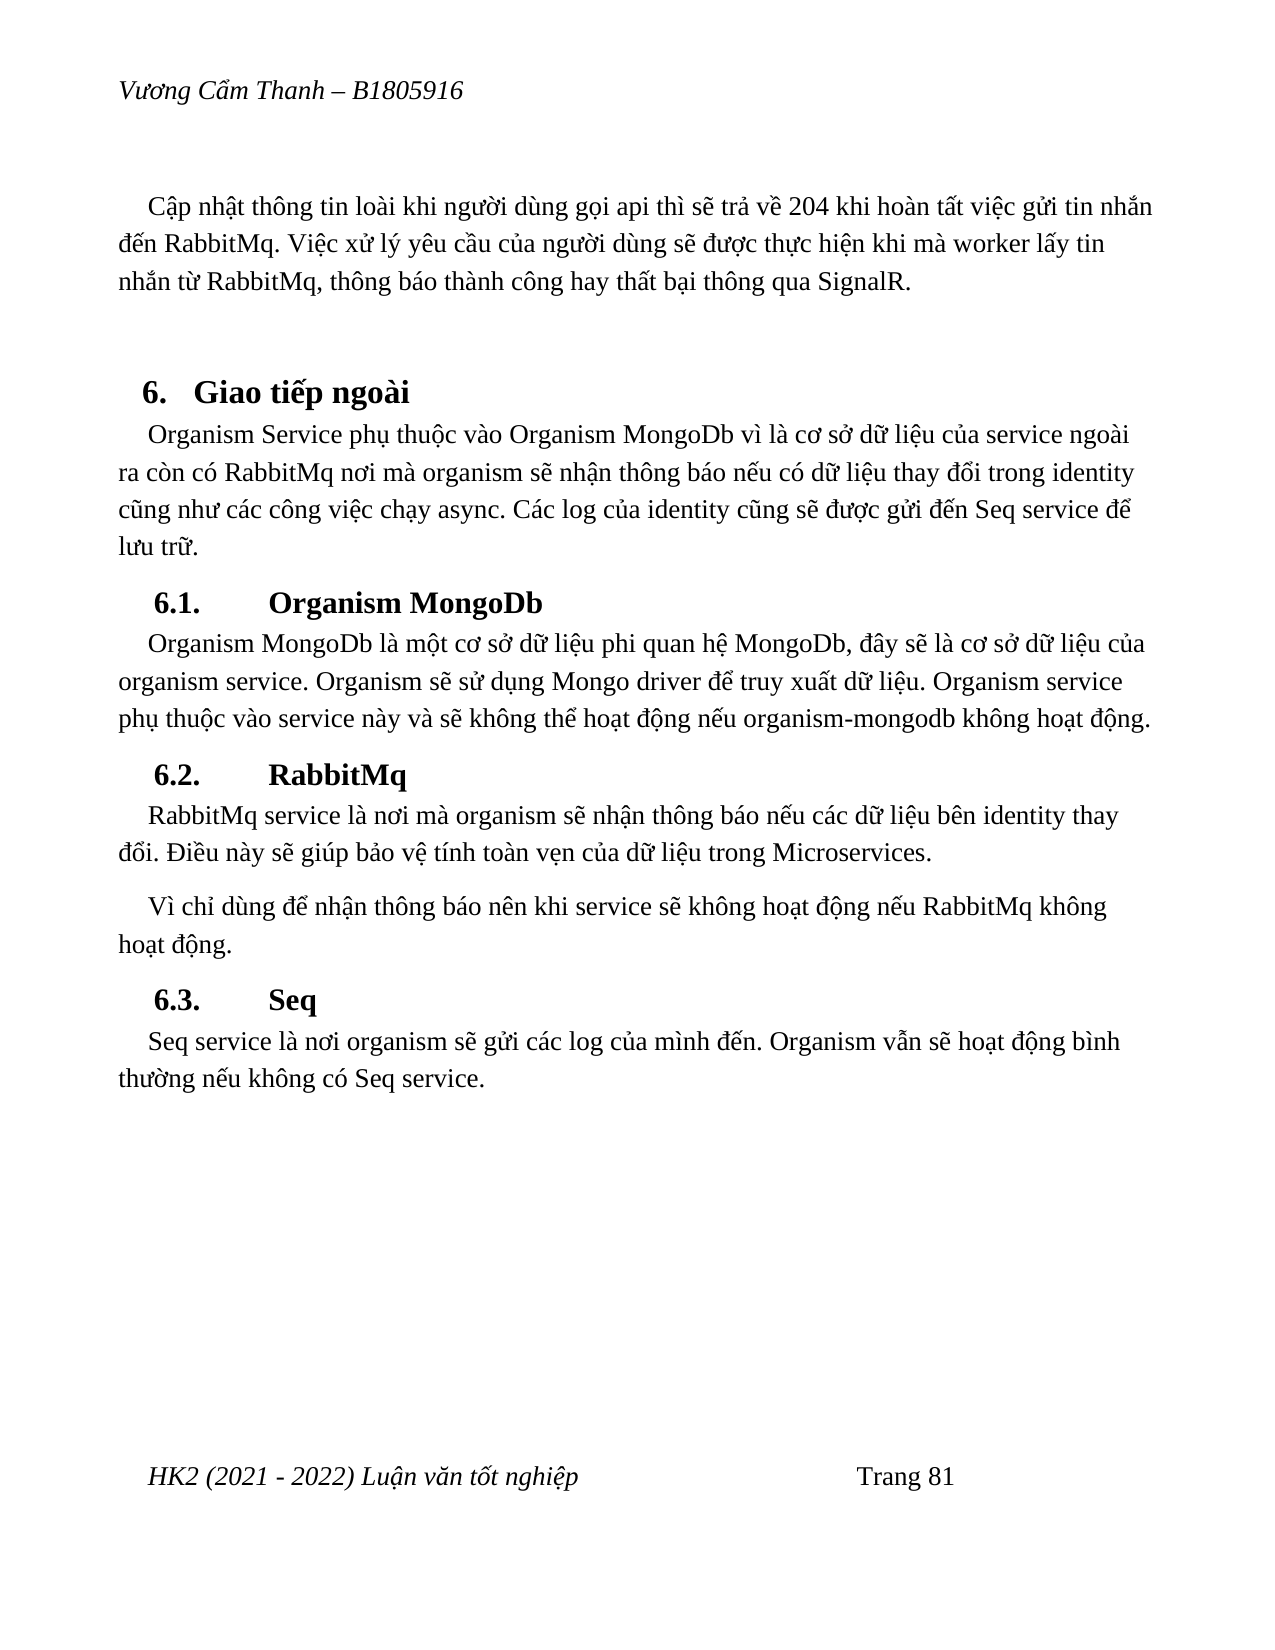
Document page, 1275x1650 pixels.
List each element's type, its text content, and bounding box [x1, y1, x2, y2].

subtitle Giao tiếp ngoài [142, 373, 1157, 411]
text Seq service là nơi organism sẽ gửi các log của mình đến. Organism vẫn sẽ hoạt động bình thường nếu không có Seq service. [118, 1025, 1157, 1093]
subtitle Seq [148, 982, 1157, 1018]
text RabbitMq service là nơi mà organism sẽ nhận thông báo nếu các dữ liệu bên identity thay đổi. Điều này sẽ giúp bảo vệ tính toàn vẹn của dữ liệu trong Microservices. [118, 799, 1157, 868]
subtitle Organism MongoDb [148, 584, 1157, 620]
subtitle RabbitMq [148, 756, 1157, 792]
text Vì chỉ dùng để nhận thông báo nên khi service sẽ không hoạt động nếu RabbitMq không hoạt động. [118, 890, 1157, 959]
text Organism Service phụ thuộc vào Organism MongoDb vì là cơ sở dữ liệu của service ngoài ra còn có RabbitMq nơi mà organism sẽ nhận thông báo nếu có dữ liệu thay đổi trong identity cũng như các công việc chạy async. Các log của identity cũng sẽ được gửi đến Seq service để lưu trữ. [118, 418, 1157, 562]
text Cập nhật thông tin loài khi người dùng gọi api thì sẽ trả về 204 khi hoàn tất việc gửi tin nhắn đến RabbitMq. Việc xử lý yêu cầu của người dùng sẽ được thực hiện khi mà worker lấy tin nhắn từ RabbitMq, thông báo thành công hay thất bại thông qua SignalR. [118, 190, 1157, 296]
text Organism MongoDb là một cơ sở dữ liệu phi quan hệ MongoDb, đây sẽ là cơ sở dữ liệu của organism service. Organism sẽ sử dụng Mongo driver để truy xuất dữ liệu. Organism service phụ thuộc vào service này và sẽ không thể hoạt động nếu organism-mongodb không hoạt động. [118, 627, 1157, 733]
